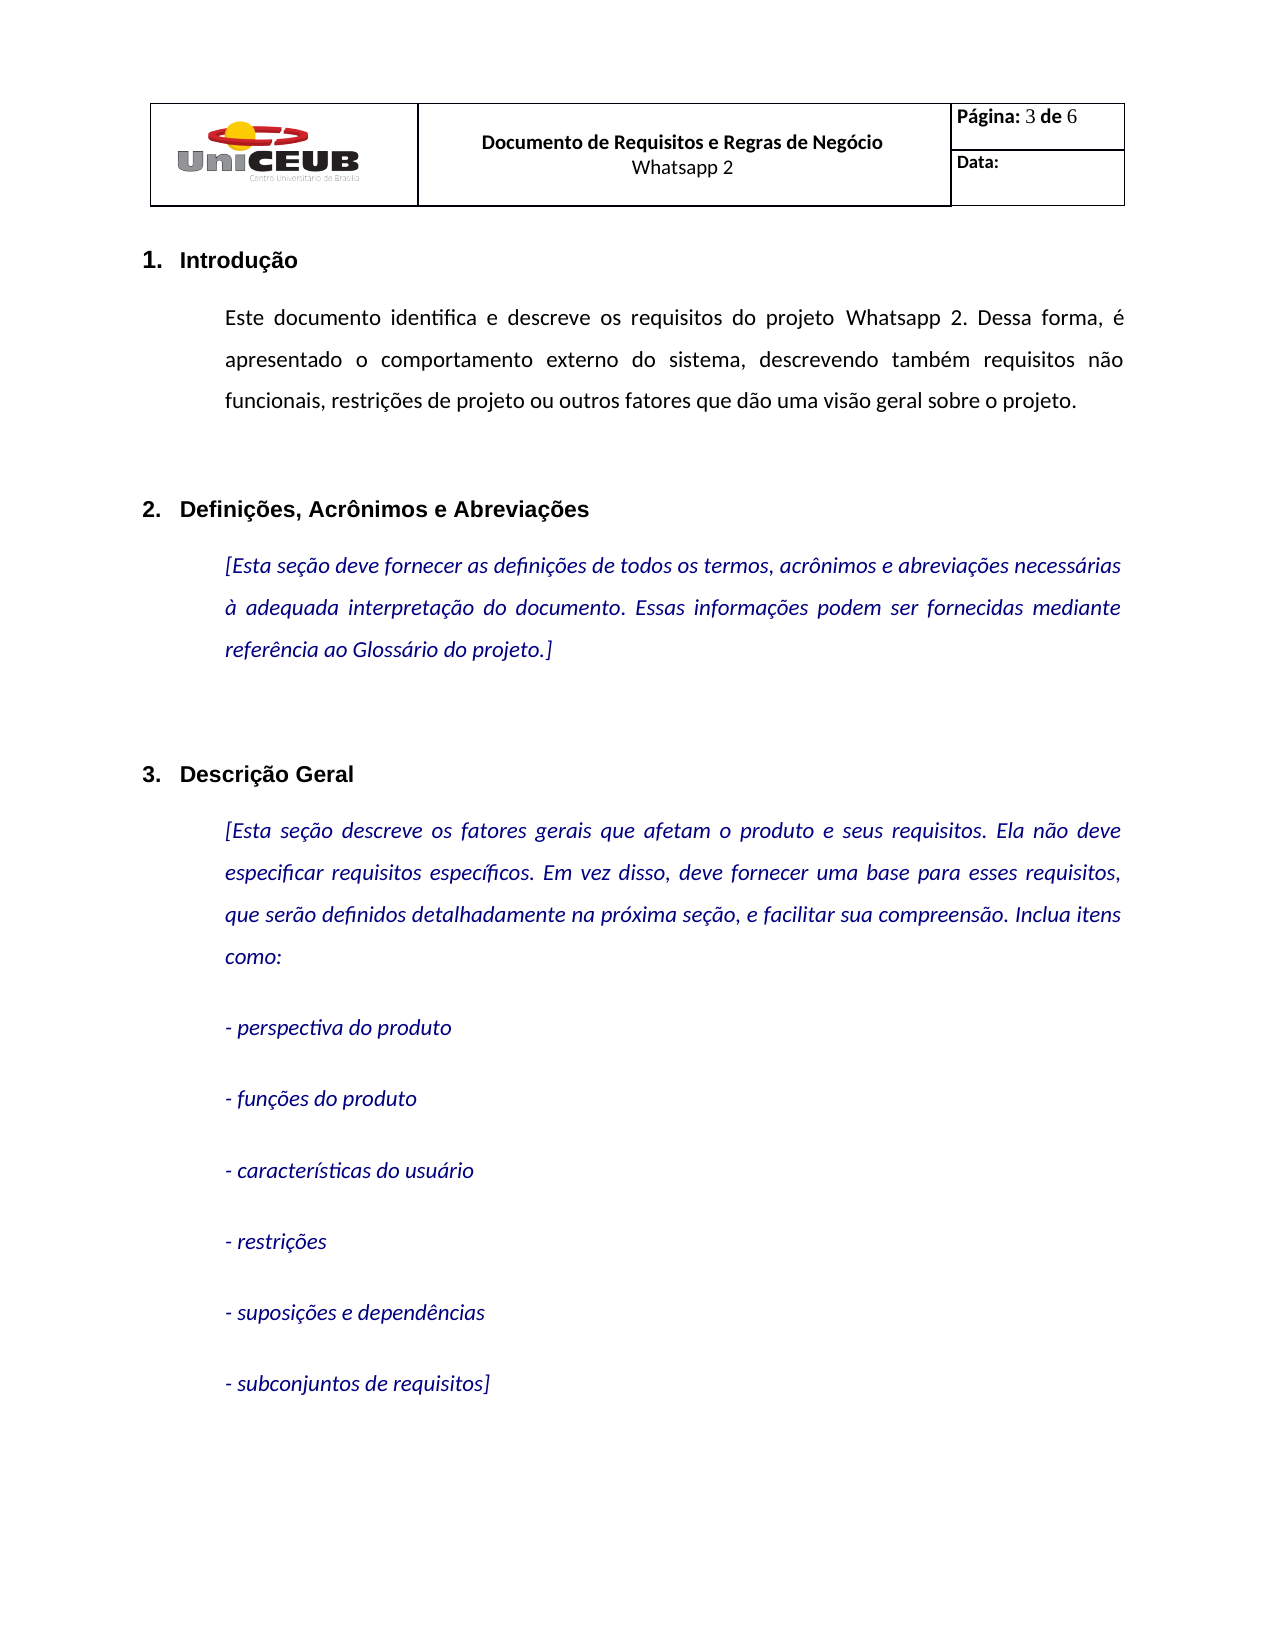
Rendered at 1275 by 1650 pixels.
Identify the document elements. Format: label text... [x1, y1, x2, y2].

list Introdução [142, 245, 1125, 273]
list Definições, Acrônimos e Abreviações [142, 496, 1125, 522]
text Este documento identifica e descreve os requisitos do projeto Whatsapp 2. Dessa forma, é apresentado o comportamento externo do sistema, descrevendo também requisitos não funcionais, restrições de projeto ou outros fatores que dão uma visão geral sobre o projeto. [225, 303, 1125, 415]
text - perspectiva do produto [225, 1013, 1125, 1041]
picture [175, 113, 360, 189]
text [Esta seção deve fornecer as definições de todos os termos, acrônimos e abreviações necessárias à adequada interpretação do documento. Essas informações podem ser fornecidas mediante referência ao Glossário do projeto.] [225, 551, 1125, 663]
text - características do usuário [225, 1156, 1125, 1184]
list Descrição Geral [142, 761, 1125, 787]
text - restrições [225, 1227, 1125, 1255]
text - funções do produto [225, 1084, 1125, 1113]
text - subconjuntos de requisitos] [225, 1369, 1125, 1397]
text [Esta seção descreve os fatores gerais que afetam o produto e seus requisitos. Ela não deve especificar requisitos específicos. Em vez disso, deve fornecer uma base para esses requisitos, que serão definidos detalhadamente na próxima seção, e facilitar sua compreensão. Inclua itens como: [225, 816, 1125, 970]
text - suposições e dependências [225, 1298, 1125, 1326]
